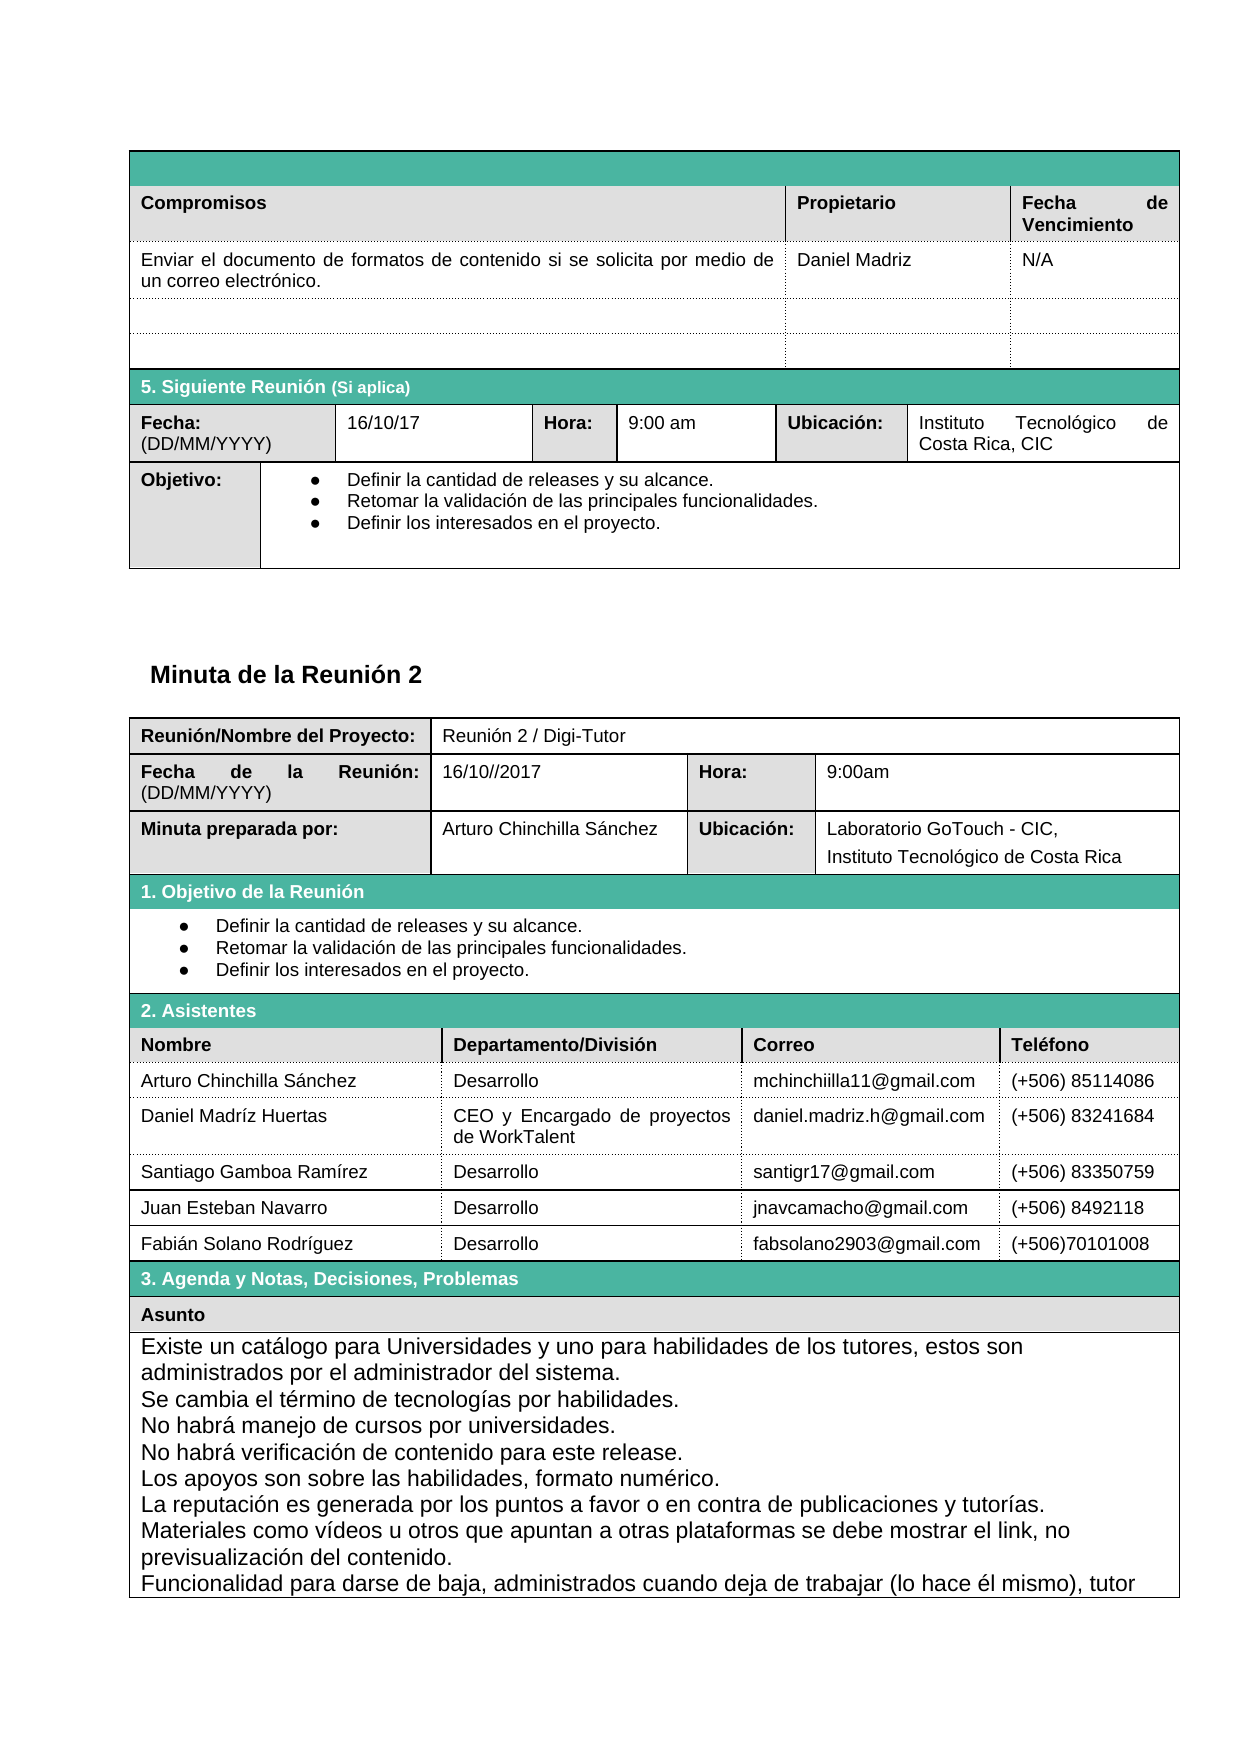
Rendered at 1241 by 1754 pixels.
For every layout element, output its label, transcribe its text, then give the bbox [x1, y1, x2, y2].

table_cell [130, 1333, 1179, 1597]
table_cell CEO y Encargado de proyectos de WorkTalent [442, 1097, 742, 1154]
table_cell Enviar el documento de formatos de contenido si se solicita por medio de un correo electrónico. [130, 241, 786, 298]
table_cell N/A [1011, 241, 1179, 298]
table_cell (+506) 85114086 [1000, 1062, 1179, 1097]
table_cell 16/10//2017 [432, 755, 687, 810]
table_cell (+506) 83241684 [1000, 1097, 1179, 1154]
table_cell Minuta preparada por: [130, 812, 430, 873]
table_cell [130, 333, 786, 368]
table_cell [1011, 298, 1179, 333]
table_cell Desarrollo [442, 1226, 742, 1260]
table_cell 3. Agenda y Notas, Decisiones, Problemas [130, 1262, 1179, 1296]
table_cell Ubicación: [777, 405, 907, 461]
table_cell Arturo Chinchilla Sánchez [432, 812, 687, 873]
table_cell Fecha de la Reunión: (DD/MM/YYYY) [130, 755, 430, 810]
table_cell [130, 152, 1179, 186]
table_cell Santiago Gamboa Ramírez [130, 1154, 442, 1189]
table_cell Hora: [533, 405, 616, 461]
table_cell Daniel Madriz [786, 241, 1011, 298]
table_cell Juan Esteban Navarro [130, 1191, 442, 1224]
table_cell 16/10/17 [336, 405, 532, 461]
table_cell Correo [743, 1028, 999, 1062]
table_cell (+506) 83350759 [1000, 1154, 1179, 1189]
table_cell Departamento/División [443, 1028, 741, 1062]
table_cell mchinchiilla11@gmail.com [742, 1062, 1000, 1097]
table_cell 9:00am [816, 755, 1179, 810]
table_cell Nombre [130, 1028, 441, 1062]
table_cell [786, 333, 1011, 368]
table_header Reunión/Nombre del Proyecto: [130, 719, 430, 753]
table_cell Hora: [688, 755, 815, 810]
table_cell Fecha: (DD/MM/YYYY) [130, 405, 335, 461]
table_cell Desarrollo [442, 1154, 742, 1189]
table_header Reunión 2 / Digi-Tutor [432, 719, 1179, 753]
table_cell Propietario [786, 186, 1010, 241]
table_cell Asunto [130, 1297, 1179, 1331]
table_cell 1. Objetivo de la Reunión [130, 875, 1179, 909]
table_cell Definir la cantidad de releases y su alcance. Retomar la validación de las principales funcionalidades. Definir los interesados en el proyecto. [261, 463, 1179, 567]
table_cell fabsolano2903@gmail.com [742, 1226, 1000, 1260]
table_cell [130, 298, 786, 333]
table_cell 9:00 am [618, 405, 775, 461]
table_cell santigr17@gmail.com [742, 1154, 1000, 1189]
table_cell jnavcamacho@gmail.com [742, 1191, 1000, 1224]
table_cell Teléfono [1001, 1028, 1179, 1062]
table_cell Objetivo: [130, 463, 260, 567]
table_cell 5. Siguiente Reunión (Si aplica) [130, 370, 1179, 404]
table_cell Desarrollo [442, 1191, 742, 1224]
table_cell Compromisos [130, 186, 785, 241]
table_cell [1011, 333, 1179, 368]
table_cell 2. Asistentes [130, 994, 1179, 1028]
table_cell Laboratorio GoTouch - CIC, Instituto Tecnológico de Costa Rica [816, 812, 1179, 873]
table_cell Arturo Chinchilla Sánchez [130, 1062, 442, 1097]
table_cell Definir la cantidad de releases y su alcance. Retomar la validación de las principales funcionalidades. Definir los interesados en el proyecto. [130, 909, 1179, 992]
table_cell Fecha de Vencimiento [1011, 186, 1179, 241]
table_cell [786, 298, 1011, 333]
table_cell daniel.madriz.h@gmail.com [742, 1097, 1000, 1154]
table_cell Ubicación: [688, 812, 815, 873]
table_cell (+506) 8492118 [1000, 1191, 1179, 1224]
table_cell Fabián Solano Rodríguez [130, 1226, 442, 1260]
text Minuta de la Reunión 2 [150, 660, 1090, 688]
table_cell (+506)70101008 [1000, 1226, 1179, 1260]
table_cell Instituto Tecnológico de Costa Rica, CIC [908, 405, 1179, 461]
table_cell Desarrollo [442, 1062, 742, 1097]
table_cell Daniel Madríz Huertas [130, 1097, 442, 1154]
